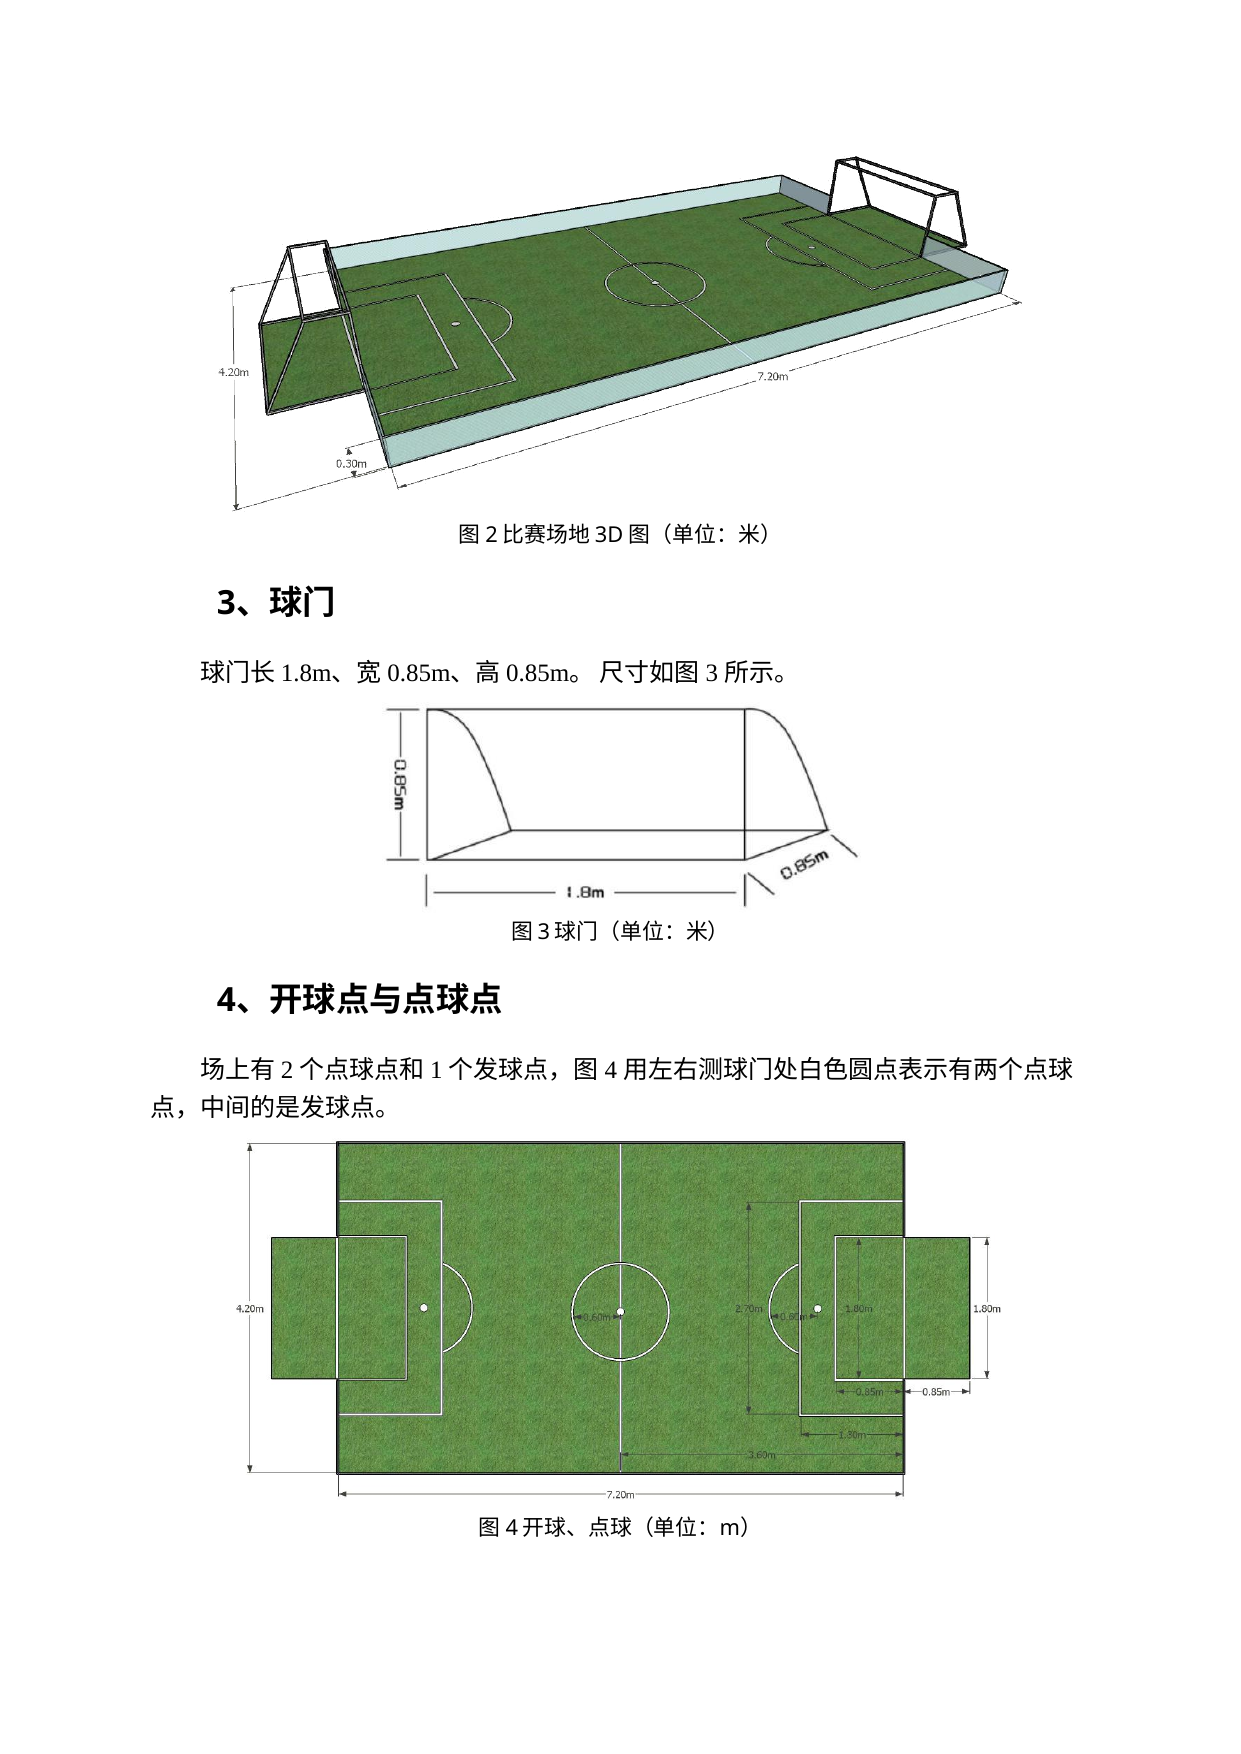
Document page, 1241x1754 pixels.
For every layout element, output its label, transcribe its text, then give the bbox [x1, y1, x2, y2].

picture [368, 688, 872, 915]
picture [214, 150, 1026, 517]
subtitle 4、开球点与点球点 [150, 973, 1090, 1021]
text 球门长 1.8m、宽 0.85m、高 0.85m。 尺寸如图 3 所示。 [150, 651, 1090, 689]
picture [231, 1123, 1009, 1510]
text 场上有 2 个点球点和 1 个发球点，图 4 用左右测球门处白色圆点表示有两个点球点，中间的是发球点。 [150, 1048, 1090, 1123]
text 图 3 球门（单位：米） [150, 914, 1090, 946]
text 图 2 比赛场地 3D 图（单位：米） [150, 517, 1090, 549]
text 图 4 开球、点球（单位：m） [150, 1510, 1090, 1542]
subtitle 3、球门 [150, 576, 1090, 624]
